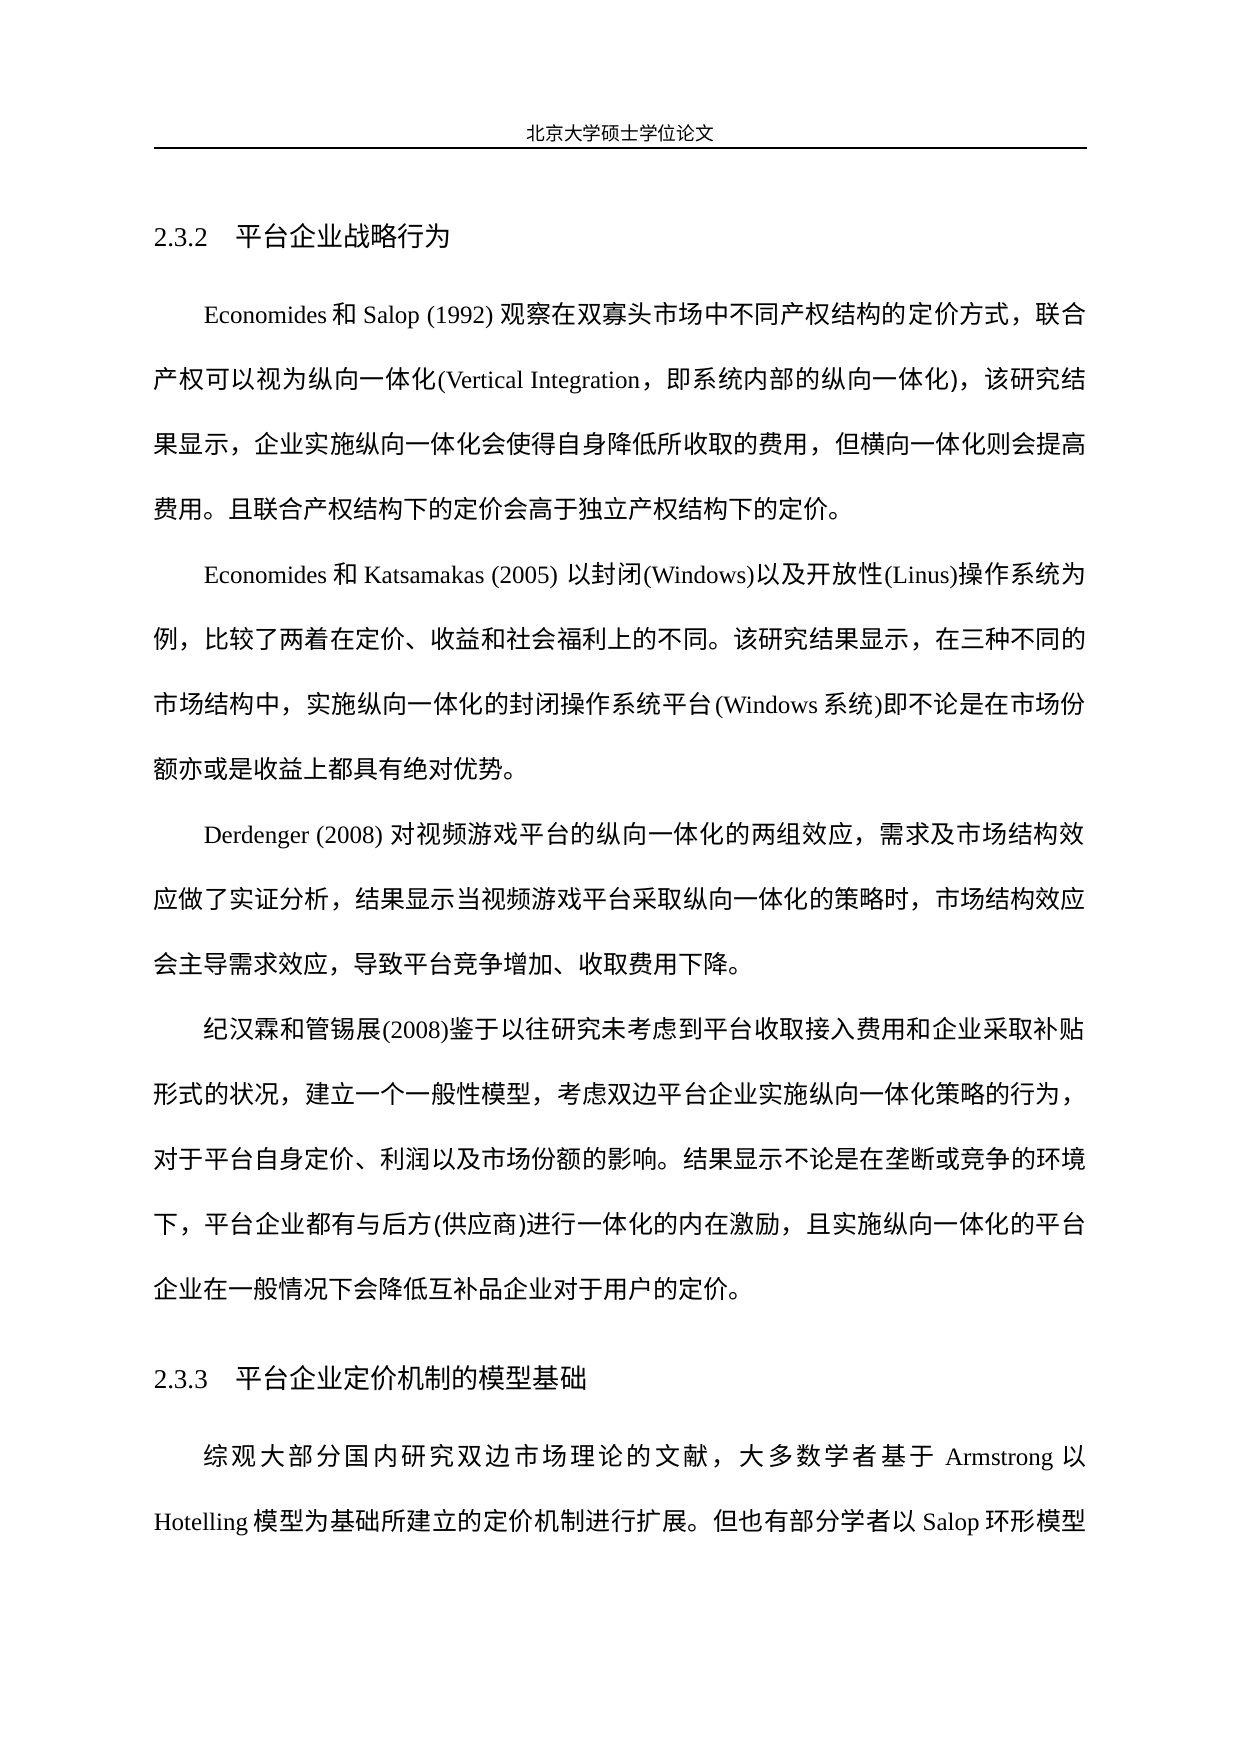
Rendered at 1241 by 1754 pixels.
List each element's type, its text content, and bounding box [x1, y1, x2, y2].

text Derdenger (2008) 对视频游戏平台的纵向一体化的两组效应，需求及市场结构效应做了实证分析，结果显示当视频游戏平台采取纵向一体化的策略时，市场结构效应会主导需求效应，导致平台竞争增加、收取费用下降。 [153, 800, 1087, 995]
text 2.3.3 平台企业定价机制的模型基础 [153, 1345, 1087, 1410]
text 纪汉霖和管锡展(2008)鉴于以往研究未考虑到平台收取接入费用和企业采取补贴形式的状况，建立一个一般性模型，考虑双边平台企业实施纵向一体化策略的行为，对于平台自身定价、利润以及市场份额的影响。结果显示不论是在垄断或竞争的环境下，平台企业都有与后方(供应商)进行一体化的内在激励，且实施纵向一体化的平台企业在一般情况下会降低互补品企业对于用户的定价。 [153, 995, 1087, 1320]
text Economides和Salop (1992) 观察在双寡头市场中不同产权结构的定价方式，联合产权可以视为纵向一体化(Vertical Integration，即系统内部的纵向一体化)，该研究结果显示，企业实施纵向一体化会使得自身降低所收取的费用，但横向一体化则会提高费用。且联合产权结构下的定价会高于独立产权结构下的定价。 [153, 280, 1087, 540]
text Economides和Katsamakas (2005) 以封闭(Windows)以及开放性(Linus)操作系统为例，比较了两着在定价、收益和社会福利上的不同。该研究结果显示，在三种不同的市场结构中，实施纵向一体化的封闭操作系统平台(Windows系统)即不论是在市场份额亦或是收益上都具有绝对优势。 [153, 540, 1087, 800]
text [153, 1422, 1087, 1552]
text 2.3.2 平台企业战略行为 [153, 202, 1087, 267]
